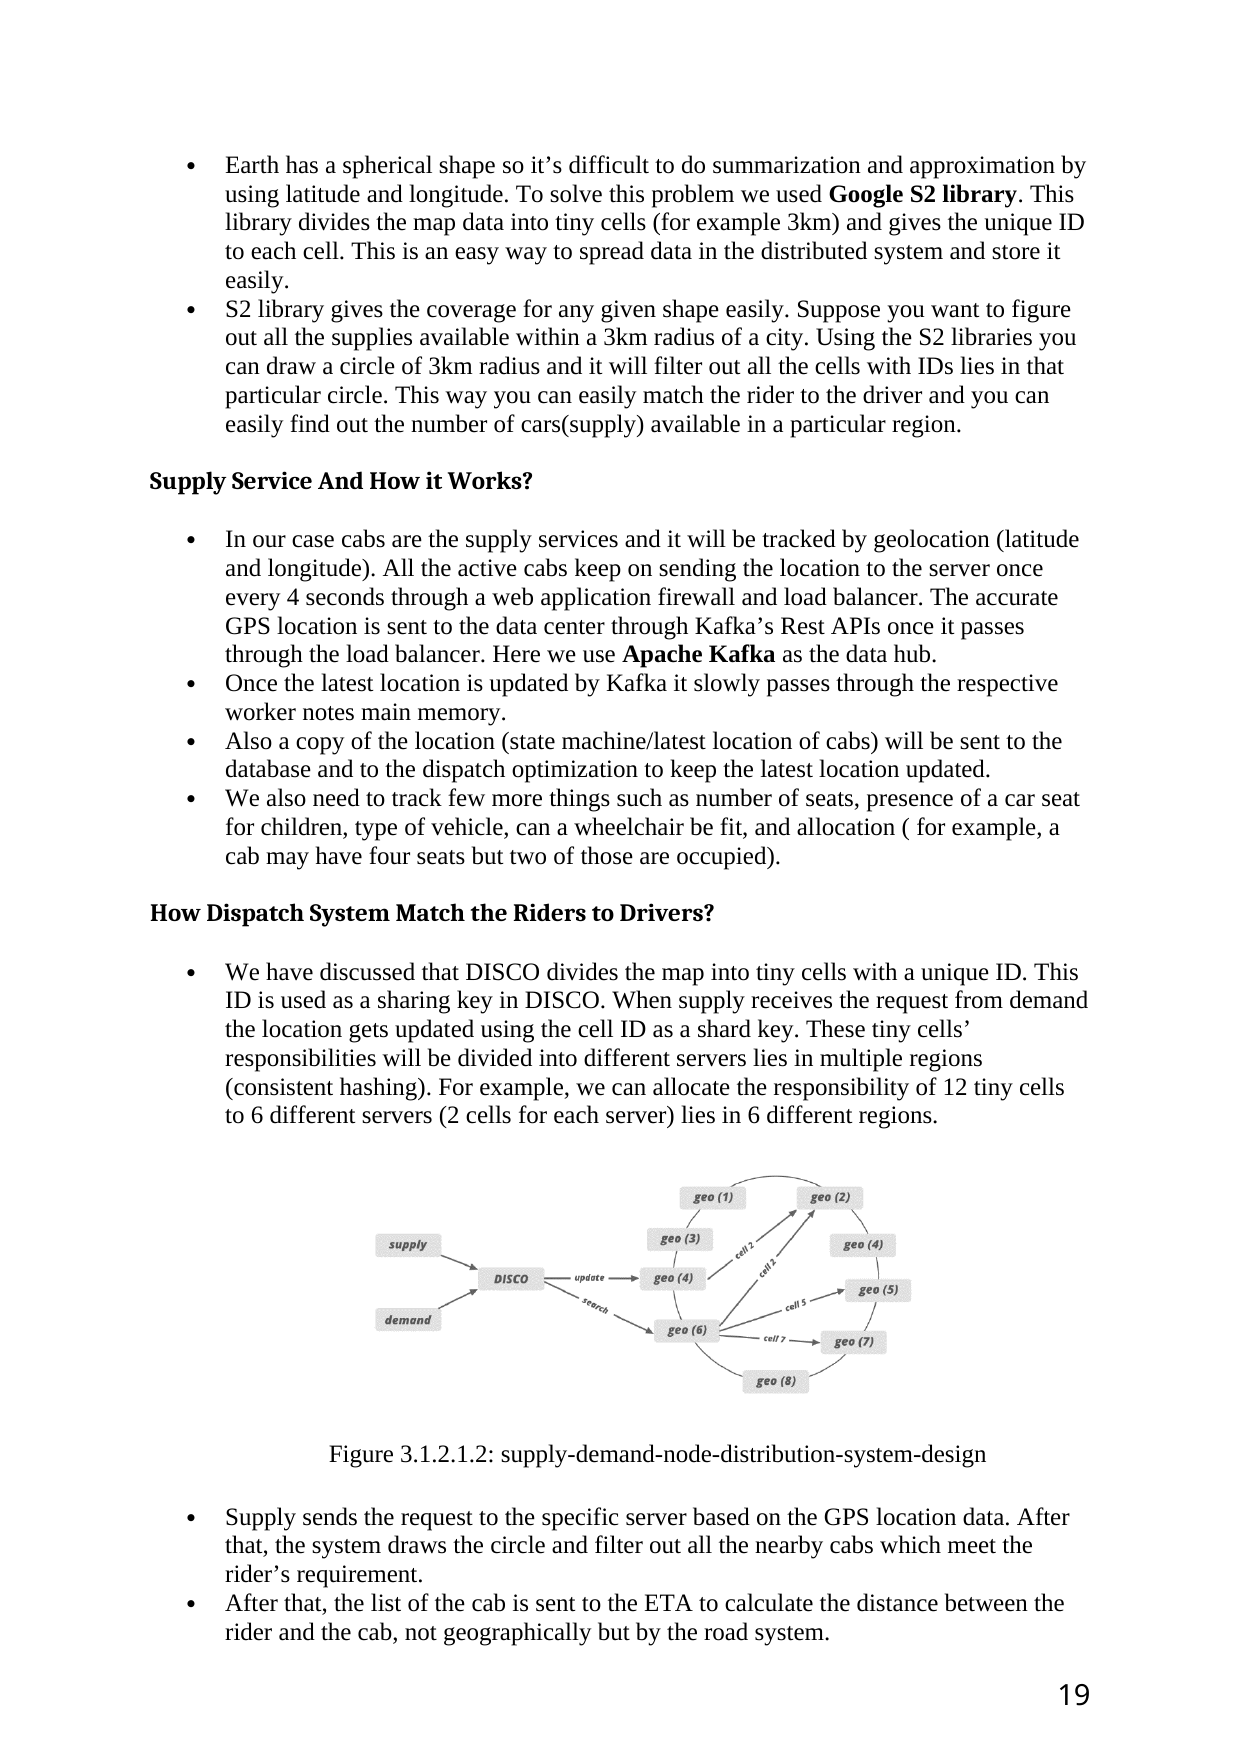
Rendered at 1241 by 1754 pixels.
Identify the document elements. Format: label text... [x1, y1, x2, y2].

list Supply sends the request to the specific server based on the GPS location data. After that, the system draws the circle and filter out all the nearby cabs which meet the rider’s requirement. [187, 1502, 1090, 1588]
list Figure 3.1.2.1.2: supply-demand-node-distribution-system-design [225, 1439, 1090, 1468]
list Once the latest location is updated by Kafka it slowly passes through the respective worker notes main memory. [187, 668, 1090, 726]
list S2 library gives the coverage for any given shape easily. Suppose you want to figure out all the supplies available within a 3km radius of a city. Using the S2 libraries you can draw a circle of 3km radius and it will filter out all the cells with IDs lies in that particular circle. This way you can easily match the rider to the driver and you can easily find out the number of cars(supply) available in a particular region. [187, 294, 1090, 437]
subtitle Supply Service And How it Works? [150, 467, 1090, 495]
picture [348, 1158, 930, 1411]
list We have discussed that DISCO divides the map into tiny cells with a unique ID. This ID is used as a sharing key in DISCO. When supply receives the request from demand the location gets updated using the cell ID as a shard key. These tiny cells’ responsibilities will be divided into different servers lies in multiple regions (consistent hashing). For example, we can allocate the responsibility of 12 tiny cells to 6 different servers (2 cells for each server) lies in 6 different regions. [187, 957, 1090, 1129]
list Earth has a spherical shape so it’s difficult to do summarization and approximation by using latitude and longitude. To solve this problem we used Google S2 library. This library divides the map data into tiny cells (for example 3km) and gives the unique ID to each cell. This is an easy way to spread data in the distributed system and store it easily. [187, 150, 1090, 294]
list Also a copy of the location (state machine/latest location of cabs) will be sent to the database and to the dispatch optimization to keep the latest location updated. [187, 726, 1090, 783]
subtitle How Dispatch System Match the Riders to Drivers? [150, 899, 1090, 927]
list In our case cabs are the supply services and it will be tracked by geolocation (latitude and longitude). All the active cabs keep on sending the location to the server once every 4 seconds through a web application firewall and load balancer. The accurate GPS location is sent to the data center through Kafka’s Rest APIs once it passes through the load balancer. Here we use Apache Kafka as the data hub. [187, 524, 1090, 668]
list After that, the list of the cab is sent to the ETA to calculate the distance between the rider and the cab, not geographically but by the road system. [187, 1588, 1090, 1646]
list We also need to track few more things such as number of seats, presence of a car seat for children, type of vehicle, can a wheelchair be fit, and allocation ( for example, a cab may have four seats but two of those are occupied). [187, 783, 1090, 869]
